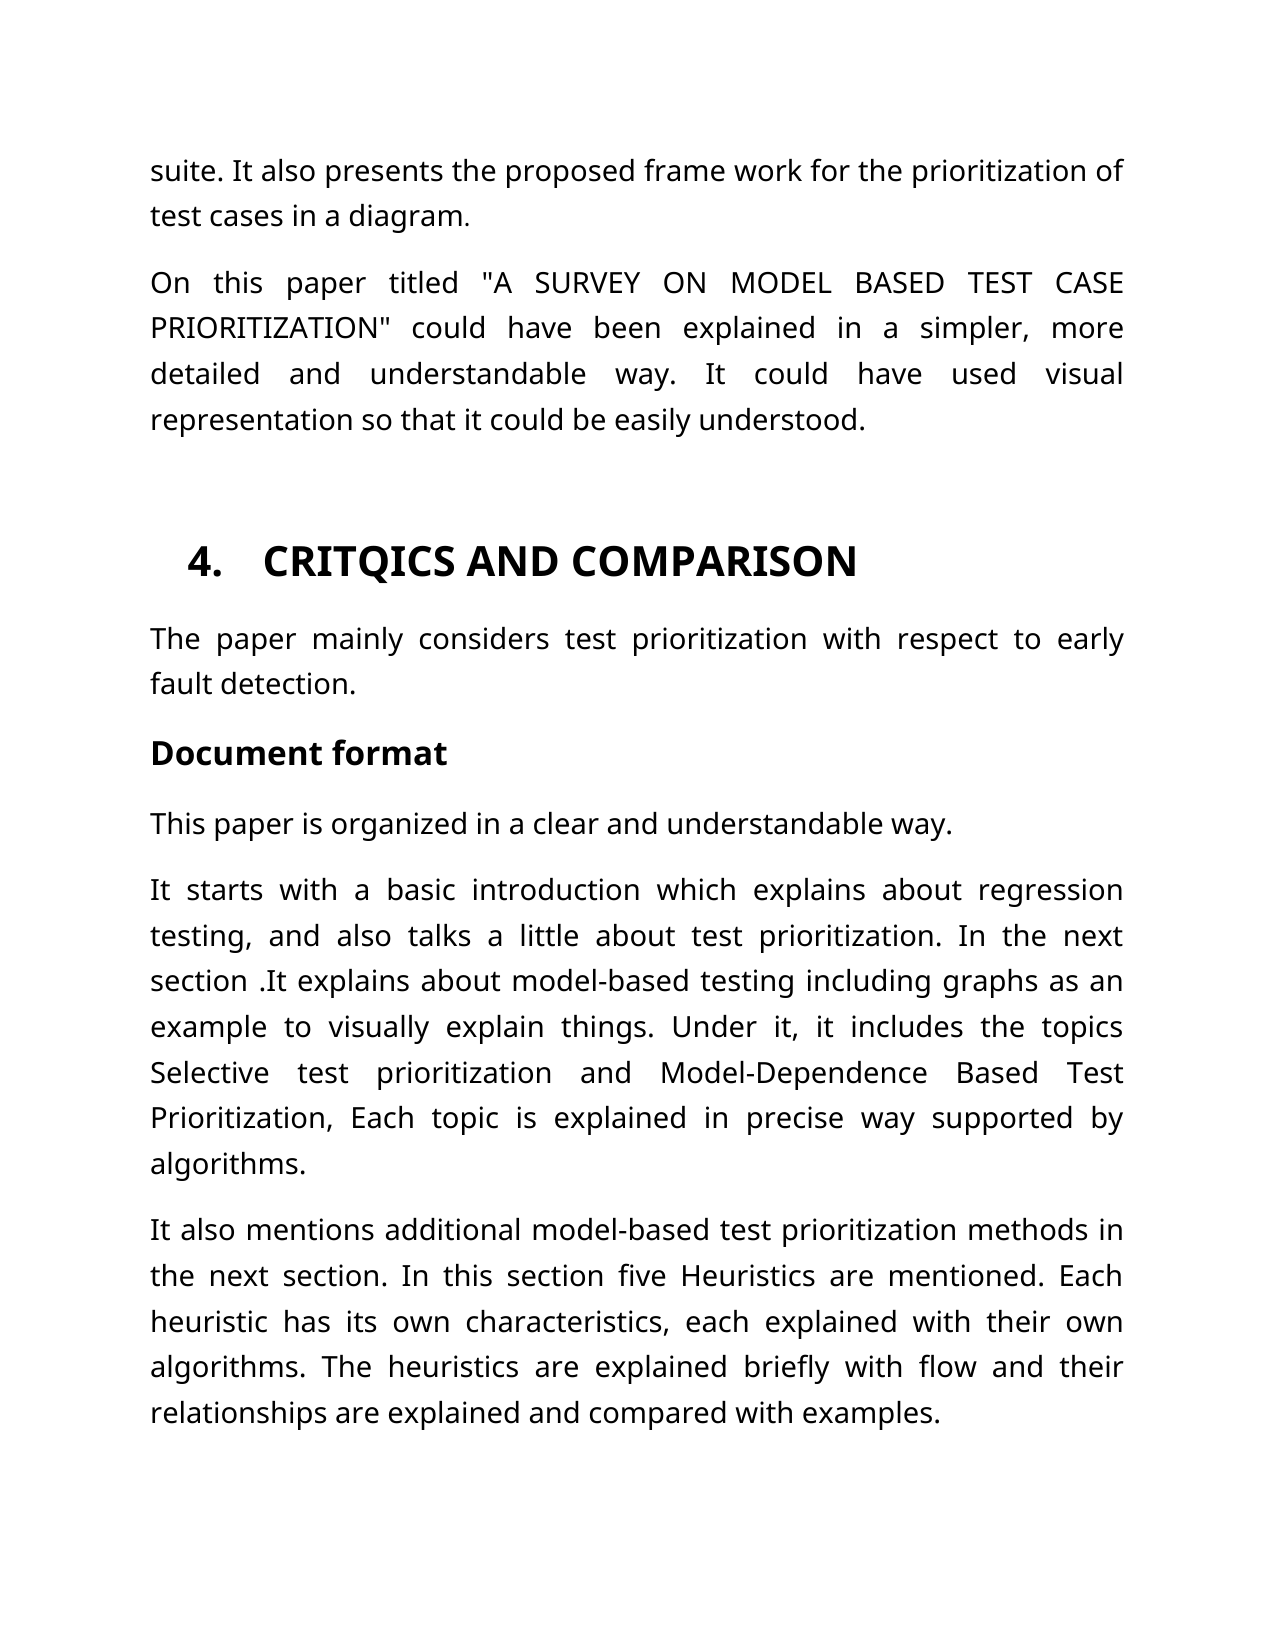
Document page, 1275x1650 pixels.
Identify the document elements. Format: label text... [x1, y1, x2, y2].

text The paper mainly considers test prioritization with respect to early fault detection. [150, 618, 1125, 703]
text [150, 150, 1125, 235]
list CRITQICS AND COMPARISON [187, 532, 1125, 589]
text It also mentions additional model-based test prioritization methods in the next section. In this section five Heuristics are mentioned. Each heuristic has its own characteristics, each explained with their own algorithms. The heuristics are explained briefly with flow and their relationships are explained and compared with examples. [150, 1210, 1125, 1432]
text On this paper titled "A SURVEY ON MODEL BASED TEST CASE PRIORITIZATION" could have been explained in a simpler, more detailed and understandable way. It could have used visual representation so that it could be easily understood. [150, 262, 1125, 439]
text This paper is organized in a clear and understandable way. [150, 803, 1125, 843]
text Document format [150, 730, 1125, 775]
text It starts with a basic introduction which explains about regression testing, and also talks a little about test prioritization. In the next section .It explains about model-based testing including graphs as an example to visually explain things. Under it, it includes the topics Selective test prioritization and Model-Dependence Based Test Prioritization, Each topic is explained in precise way supported by algorithms. [150, 869, 1125, 1183]
